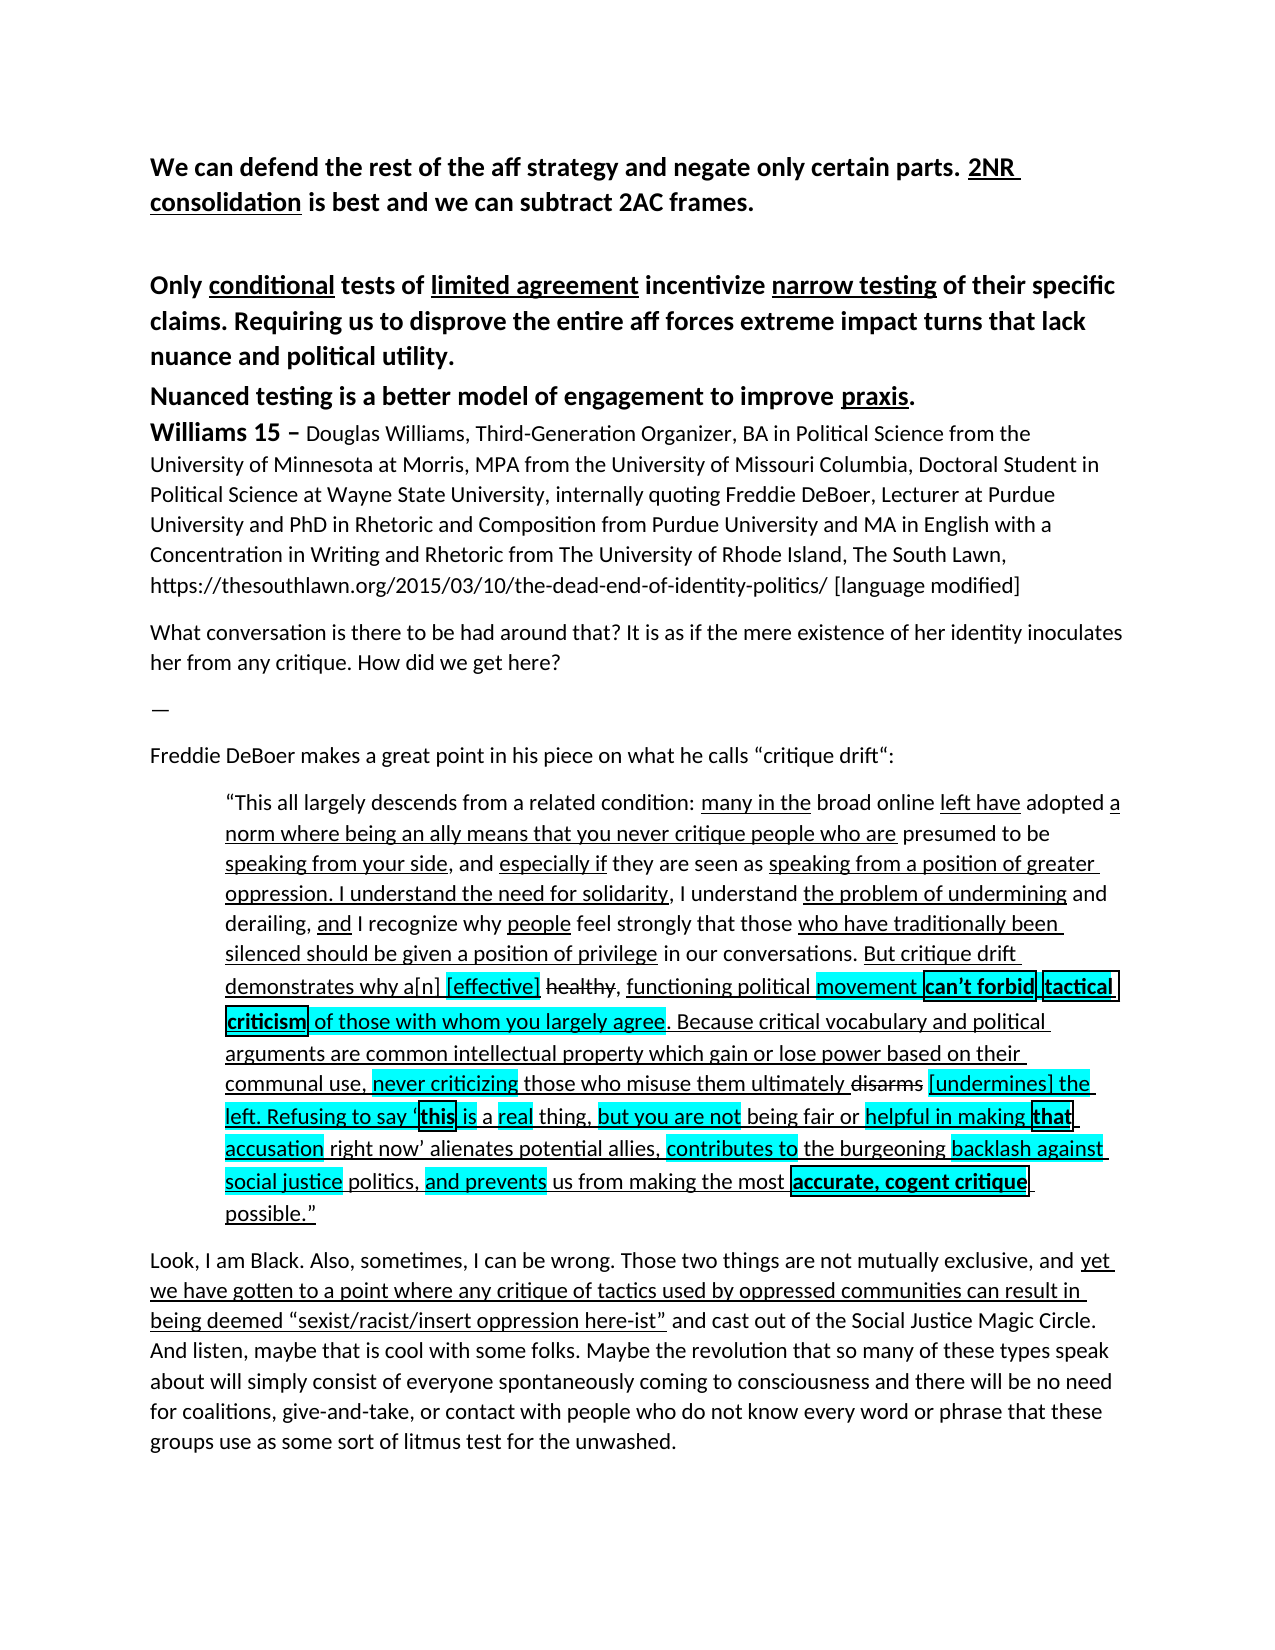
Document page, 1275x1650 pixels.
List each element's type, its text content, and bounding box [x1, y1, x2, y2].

text What conversation is there to be had around that? It is as if the mere existence of her identity inoculates her from any critique. How did we get here? [150, 618, 1125, 676]
text — [150, 695, 1125, 723]
subtitle Only conditional tests of limited agreement incentivize narrow testing of their specific claims. Requiring us to disprove the entire aff forces extreme impact turns that lack nuance and political utility. [150, 268, 1125, 372]
subtitle We can defend the rest of the aff strategy and negate only certain parts. 2NR consolidation is best and we can subtract 2AC frames. [150, 150, 1125, 219]
text “This all largely descends from a related condition: many in the broad online left have adopted a norm where being an ally means that you never critique people who are presumed to be speaking from your side, and especially if they are seen as speaking from a position of greater oppression. I understand the need for solidarity, I understand the problem of undermining and derailing, and I recognize why people feel strongly that those who have traditionally been silenced should be given a position of privilege in our conversations. But critique drift demonstrates why a[n] [effective] healthy, functioning political movement can’t forbid tactical criticism of those with whom you largely agree. Because critical vocabulary and political arguments are common intellectual property which gain or lose power based on their communal use, never criticizing those who misuse them ultimately disarms [undermines] the left. Refusing to say ‘this is a real thing, but you are not being fair or helpful in making that accusation right now’ alienates potential allies, contributes to the burgeoning backlash against social justice politics, and prevents us from making the most accurate, cogent critique possible.” [225, 788, 1125, 1227]
text Look, I am Black. Also, sometimes, I can be wrong. Those two things are not mutually exclusive, and yet we have gotten to a point where any critique of tactics used by oppressed communities can result in being deemed “sexist/racist/insert oppression here-ist” and cast out of the Social Justice Magic Circle. And listen, maybe that is cool with some folks. Maybe the revolution that so many of these types speak about will simply consist of everyone spontaneously coming to consciousness and there will be no need for coalitions, give-and-take, or contact with people who do not know every word or phrase that these groups use as some sort of litmus test for the unwashed. [150, 1246, 1125, 1455]
text Freddie DeBoer makes a great point in his piece on what he calls “critique drift“: [150, 742, 1125, 770]
text Williams 15 – Douglas Williams, Third-Generation Organizer, BA in Political Science from the University of Minnesota at Morris, MPA from the University of Missouri Columbia, Doctoral Student in Political Science at Wayne State University, internally quoting Freddie DeBoer, Lecturer at Purdue University and PhD in Rhetoric and Composition from Purdue University and MA in English with a Concentration in Writing and Rhetoric from The University of Rhode Island, The South Lawn, https://thesouthlawn.org/2015/03/10/the-dead-end-of-identity-politics/ [language modified] [150, 415, 1125, 599]
subtitle Nuanced testing is a better model of engagement to improve praxis. [150, 379, 1125, 412]
